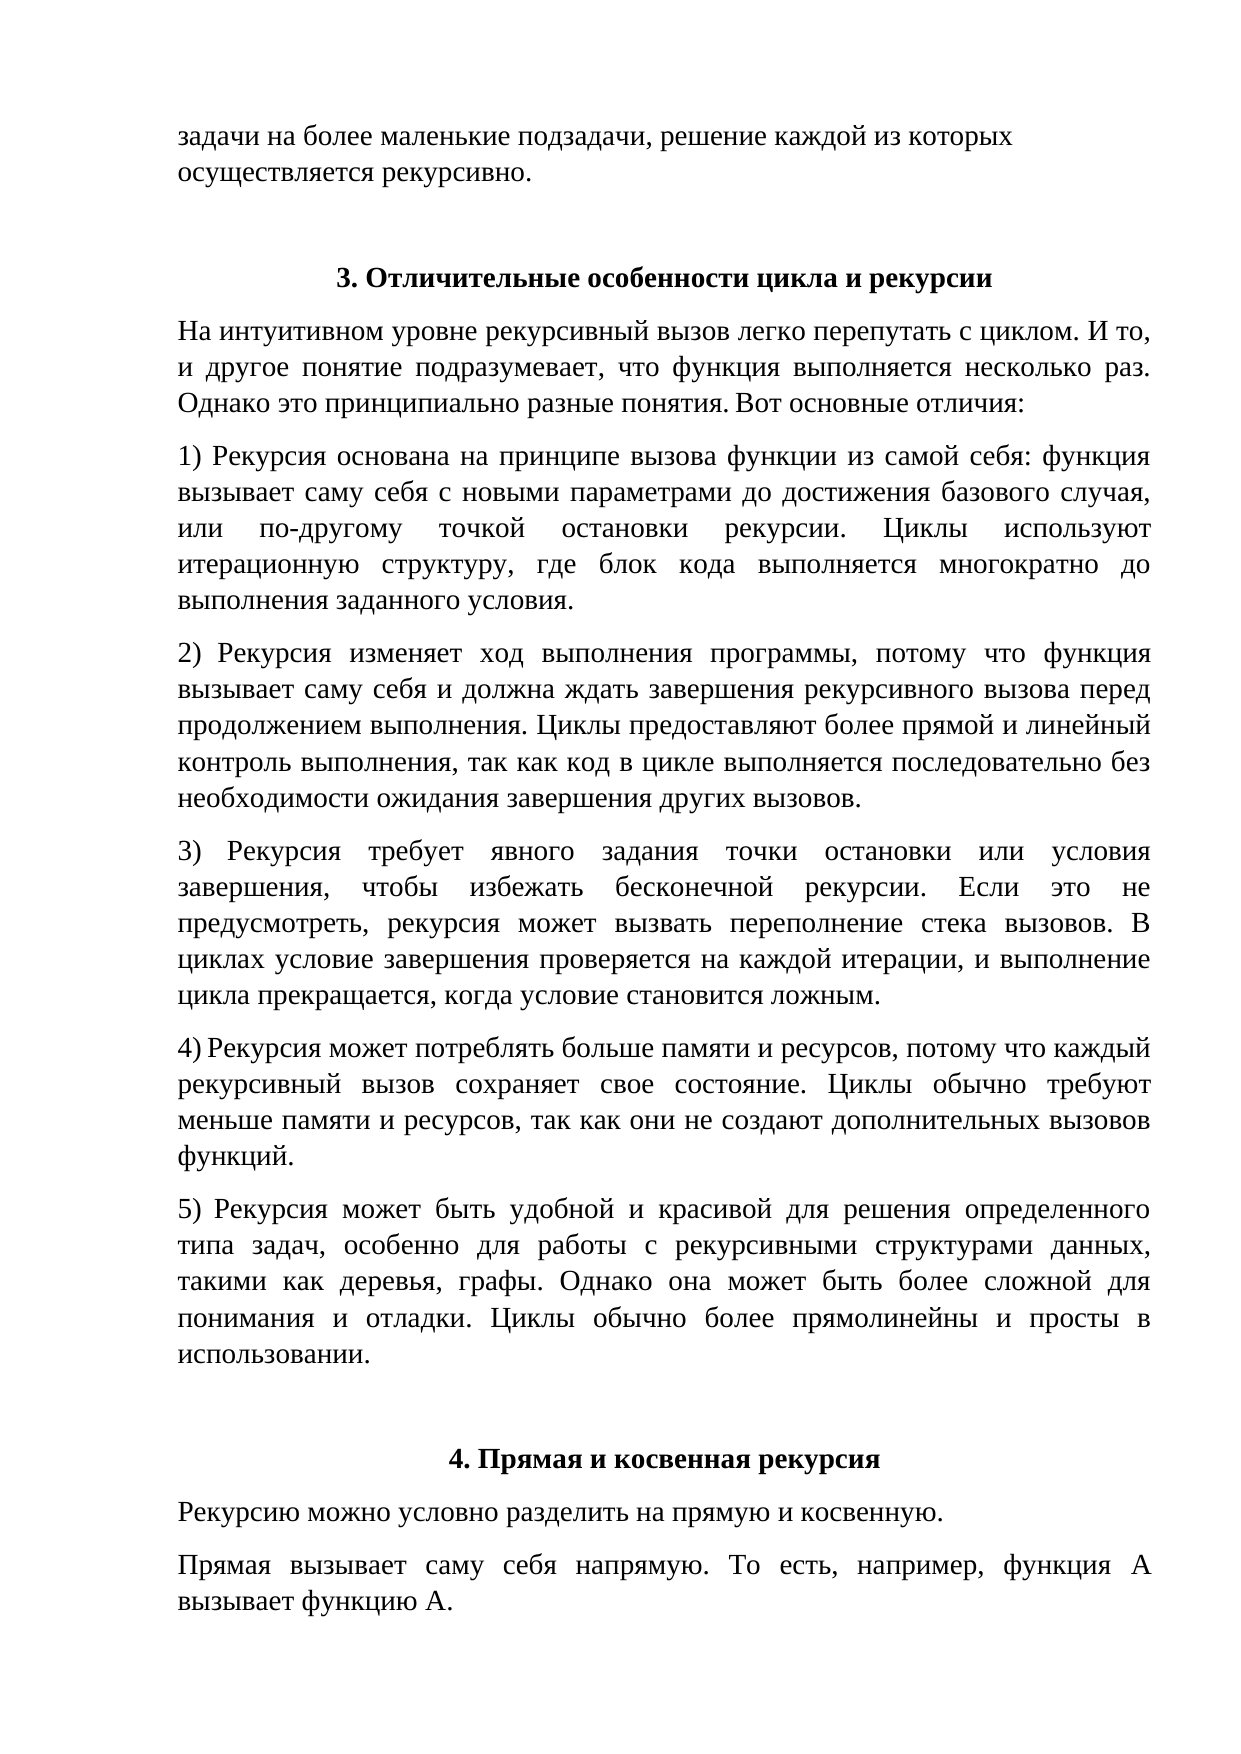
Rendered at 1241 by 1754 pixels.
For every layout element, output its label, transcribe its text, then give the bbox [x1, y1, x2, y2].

text 4. Прямая и косвенная рекурсия [177, 1441, 1152, 1475]
text 5) Рекурсия может быть удобной и красивой для решения определенного типа задач, особенно для работы с рекурсивными структурами данных, такими как деревья, графы. Однако она может быть более сложной для понимания и отладки. Циклы обычно более прямолинейны и просты в использовании. [177, 1191, 1152, 1369]
text Рекурсию можно условно разделить на прямую и косвенную. [177, 1494, 1152, 1528]
text 4) Рекурсия может потреблять больше памяти и ресурсов, потому что каждый рекурсивный вызов сохраняет свое состояние. Циклы обычно требуют меньше памяти и ресурсов, так как они не создают дополнительных вызовов функций. [177, 1030, 1152, 1172]
text Прямая вызывает саму себя напрямую. То есть, например, функция A вызывает функцию A. [177, 1547, 1152, 1617]
text 3) Рекурсия требует явного задания точки остановки или условия завершения, чтобы избежать бесконечной рекурсии. Если это не предусмотреть, рекурсия может вызвать переполнение стека вызовов. В циклах условие завершения проверяется на каждой итерации, и выполнение цикла прекращается, когда условие становится ложным. [177, 833, 1152, 1011]
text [177, 118, 1152, 188]
text На интуитивном уровне рекурсивный вызов легко перепутать с циклом. И то, и другое понятие подразумевает, что функция выполняется несколько раз. Однако это принципиально разные понятия. Вот основные отличия: [177, 313, 1152, 418]
text 1) Рекурсия основана на принципе вызова функции из самой себя: функция вызывает саму себя с новыми параметрами до достижения базового случая, или по-другому точкой остановки рекурсии. Циклы используют итерационную структуру, где блок кода выполняется многократно до выполнения заданного условия. [177, 438, 1152, 616]
text 3. Отличительные особенности цикла и рекурсии [177, 260, 1152, 293]
text 2) Рекурсия изменяет ход выполнения программы, потому что функция вызывает саму себя и должна ждать завершения рекурсивного вызова перед продолжением выполнения. Циклы предоставляют более прямой и линейный контроль выполнения, так как код в цикле выполняется последовательно без необходимости ожидания завершения других вызовов. [177, 635, 1152, 813]
